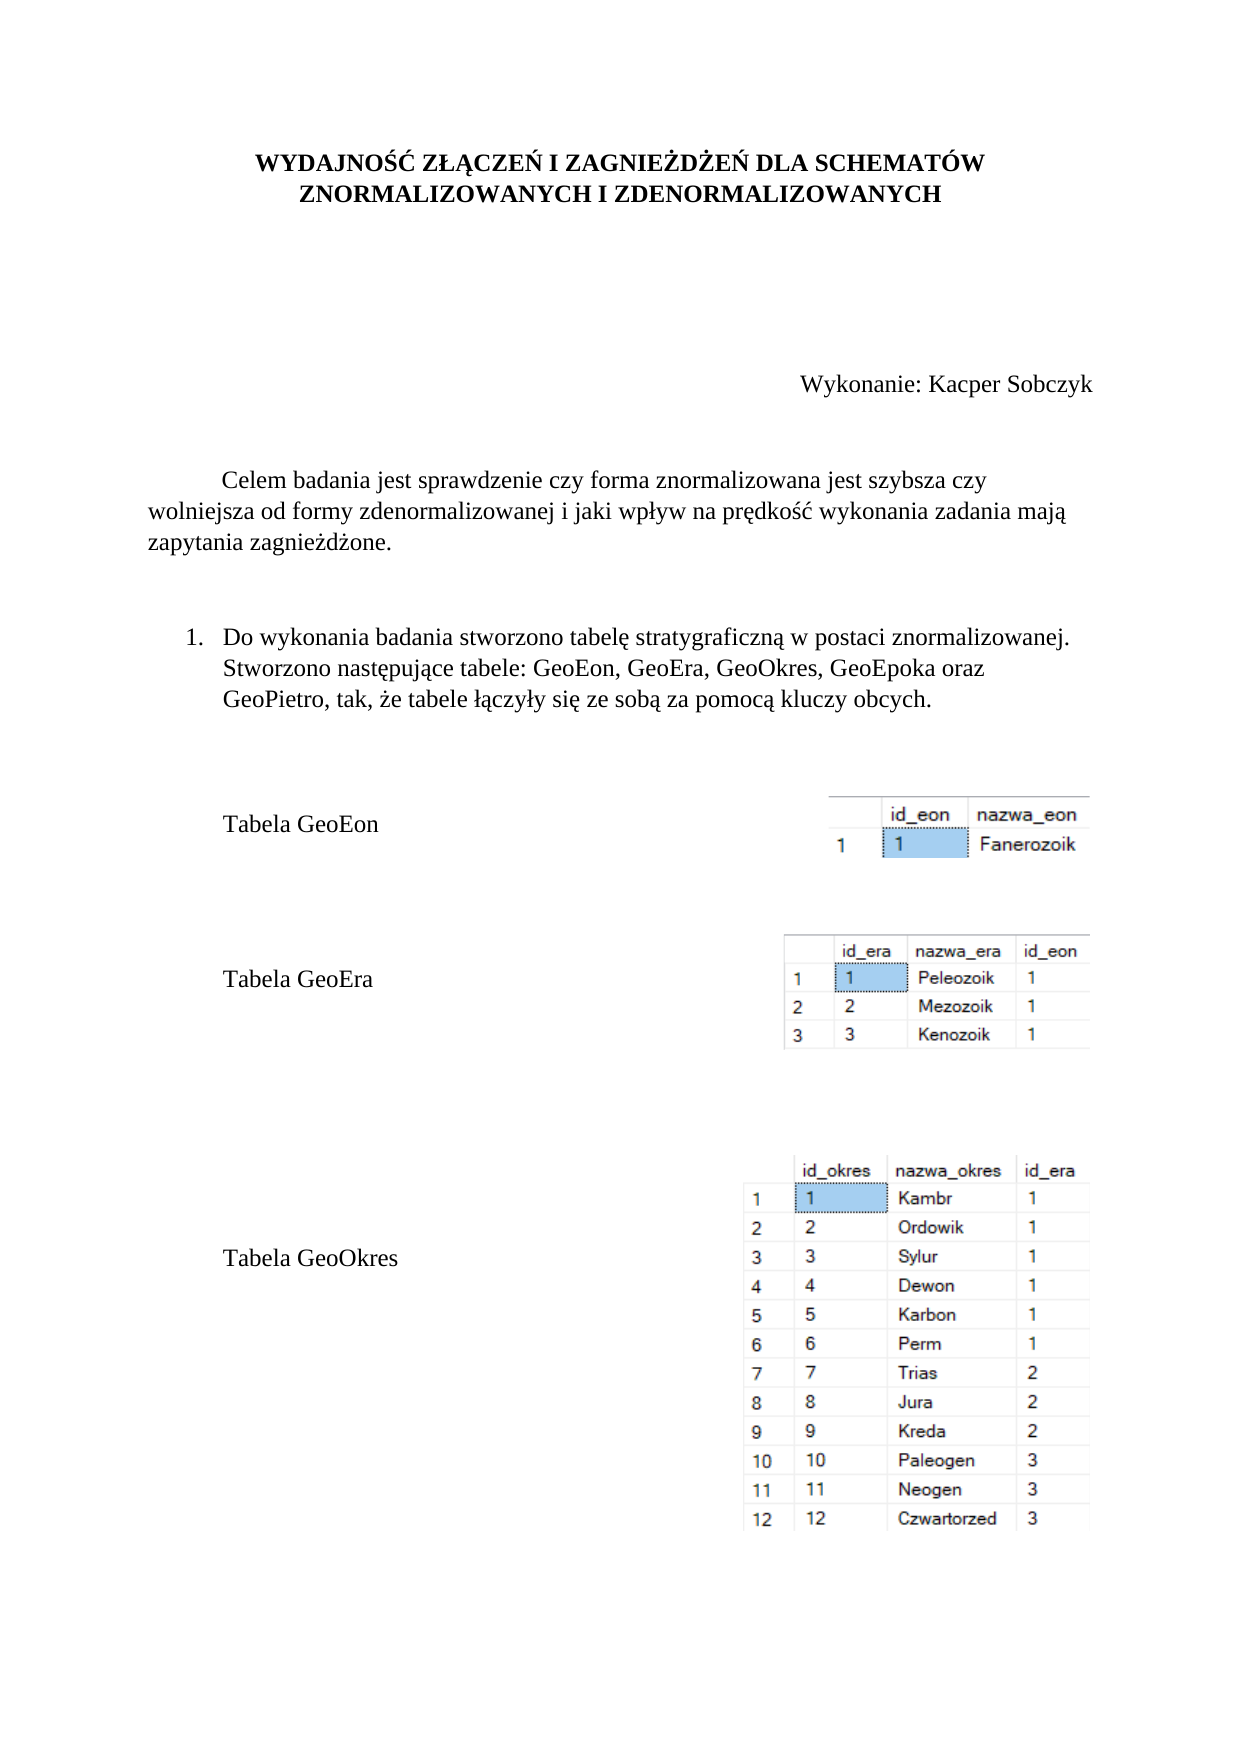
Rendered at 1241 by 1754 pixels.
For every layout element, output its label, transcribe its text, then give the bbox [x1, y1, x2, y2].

list Tabela GeoEra [223, 964, 783, 993]
text Wykonanie: Kacper Sobczyk [148, 369, 1093, 398]
list Tabela GeoOkres [223, 1243, 743, 1303]
picture [783, 933, 1090, 1050]
text Celem badania jest sprawdzenie czy forma znormalizowana jest szybsza czy wolniejsza od formy zdenormalizowanej i jaki wpływ na prędkość wykonania zadania mają zapytania zagnieżdżone. [148, 465, 1093, 556]
picture [743, 1155, 1090, 1531]
list Stworzono następujące tabele: GeoEon, GeoEra, GeoOkres, GeoEpoka oraz GeoPietro, tak, że tabele łączyły się ze sobą za pomocą kluczy obcych. [223, 653, 1093, 713]
list Do wykonania badania stworzono tabelę stratygraficzną w postaci znormalizowanej. [185, 622, 1093, 651]
picture [828, 796, 1090, 858]
text WYDAJNOŚĆ ZŁĄCZEŃ I ZAGNIEŻDŻEŃ DLA SCHEMATÓW ZNORMALIZOWANYCH I ZDENORMALIZOWANYCH [148, 148, 1093, 207]
list Tabela GeoEon [223, 809, 828, 837]
